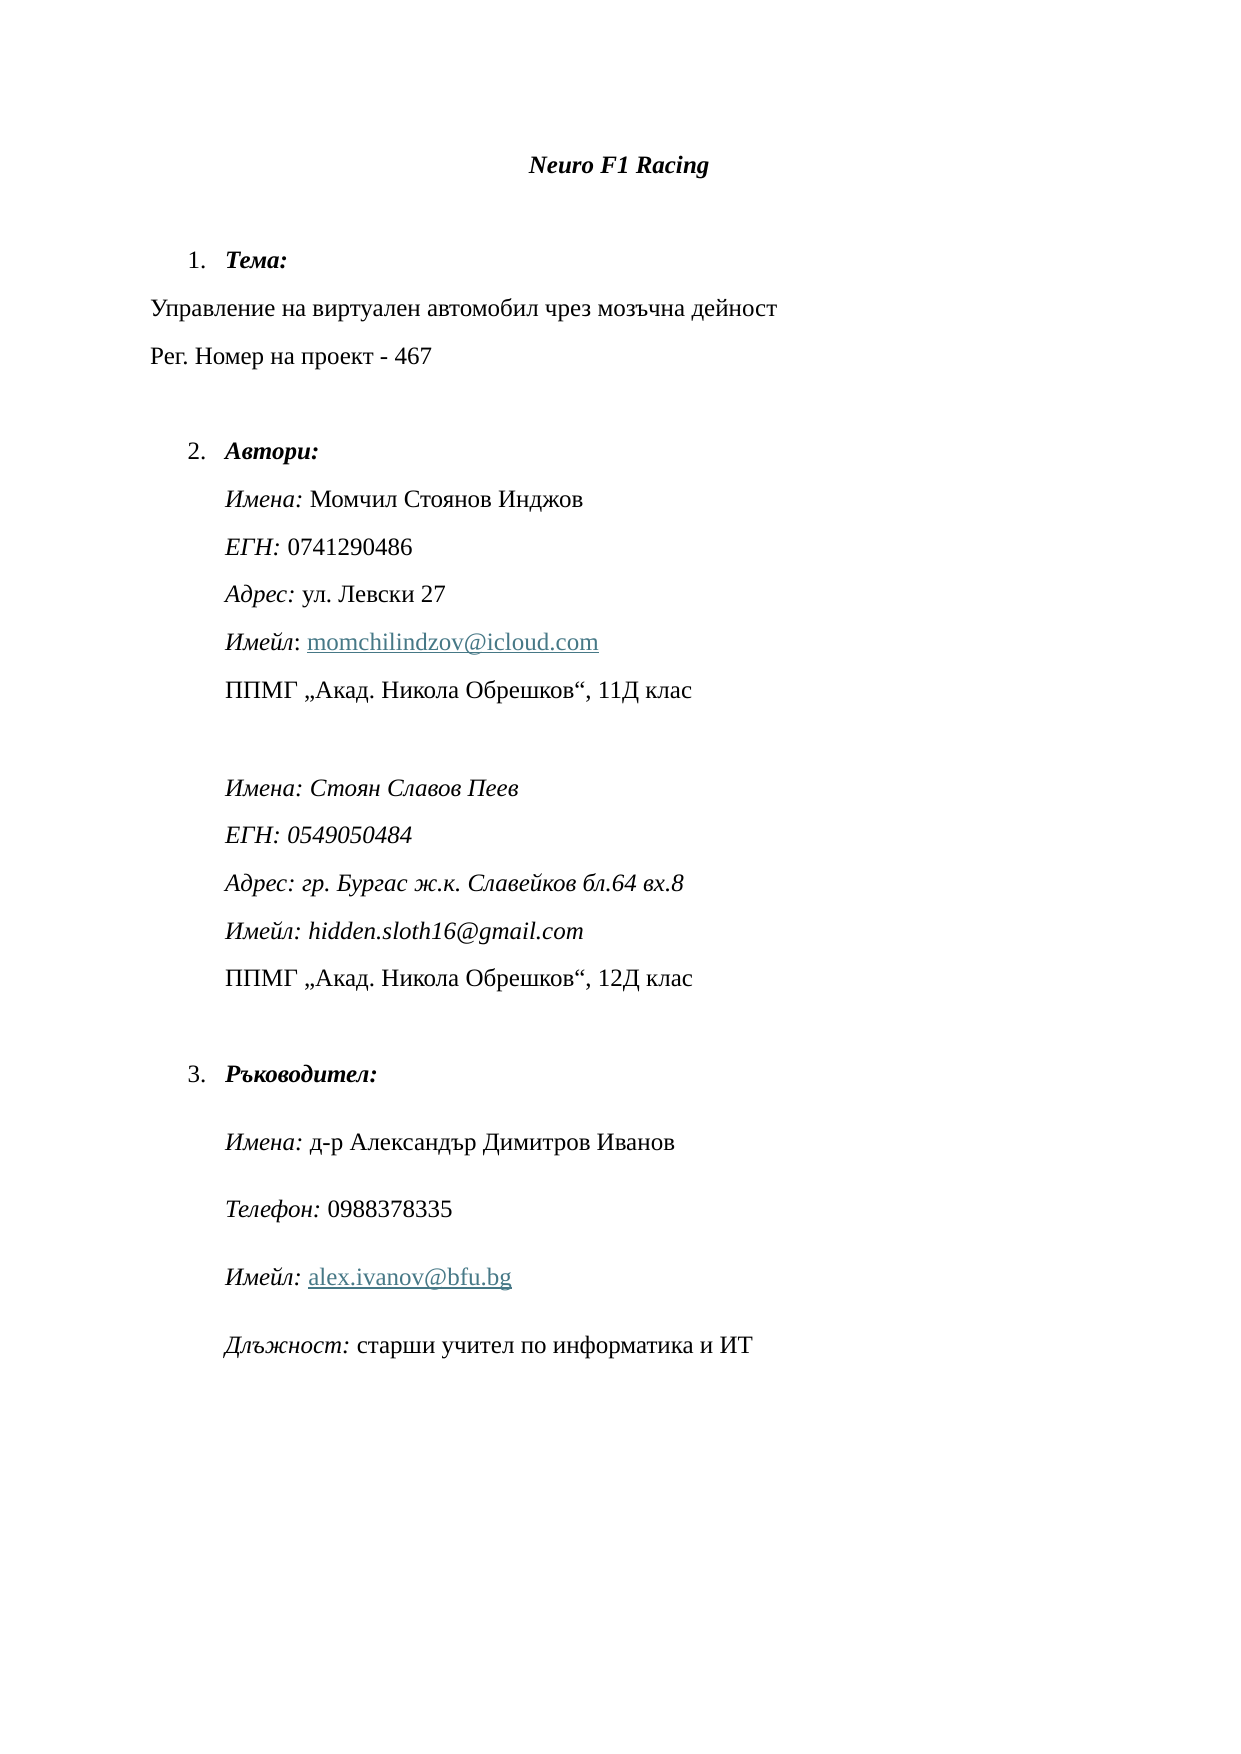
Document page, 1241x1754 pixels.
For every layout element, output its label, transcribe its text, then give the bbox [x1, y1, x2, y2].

list Ръководител: [187, 1059, 1090, 1088]
text Имейл: hidden.sloth16@gmail.com [150, 916, 1090, 944]
text Управление на виртуален автомобил чрез мозъчна дейност [150, 293, 1090, 322]
text Рег. Номер на проект - 467 [150, 341, 1090, 369]
list Длъжност: старши учител по информатика и ИТ [225, 1330, 1090, 1359]
text ППМГ „Акад. Никола Обрешков“, 11Д клас [150, 675, 1090, 703]
list Тема: [187, 245, 1090, 274]
text Адрес: ул. Левски 27 [150, 579, 1090, 608]
list Автори: [187, 436, 1090, 465]
text ЕГН: 0549050484 [150, 820, 1090, 849]
text Имена: Момчил Стоянов Инджов [150, 484, 1090, 513]
text Имена: Стоян Славов Пеев [150, 773, 1090, 801]
list Имена: д-р Александър Димитров Иванов [225, 1127, 1090, 1156]
text Адрес: гр. Бургас ж.к. Славейков бл.64 вх.8 [150, 868, 1090, 897]
text ЕГН: 0741290486 [150, 532, 1090, 560]
text Neuro F1 Racing [150, 150, 1090, 179]
text Имейл: momchilindzov@icloud.com [150, 627, 1090, 656]
list Имейл: alex.ivanov@bfu.bg [225, 1262, 1090, 1291]
list Телефон: 0988378335 [225, 1194, 1090, 1223]
text ППМГ „Акад. Никола Обрешков“, 12Д клас [150, 963, 1090, 992]
